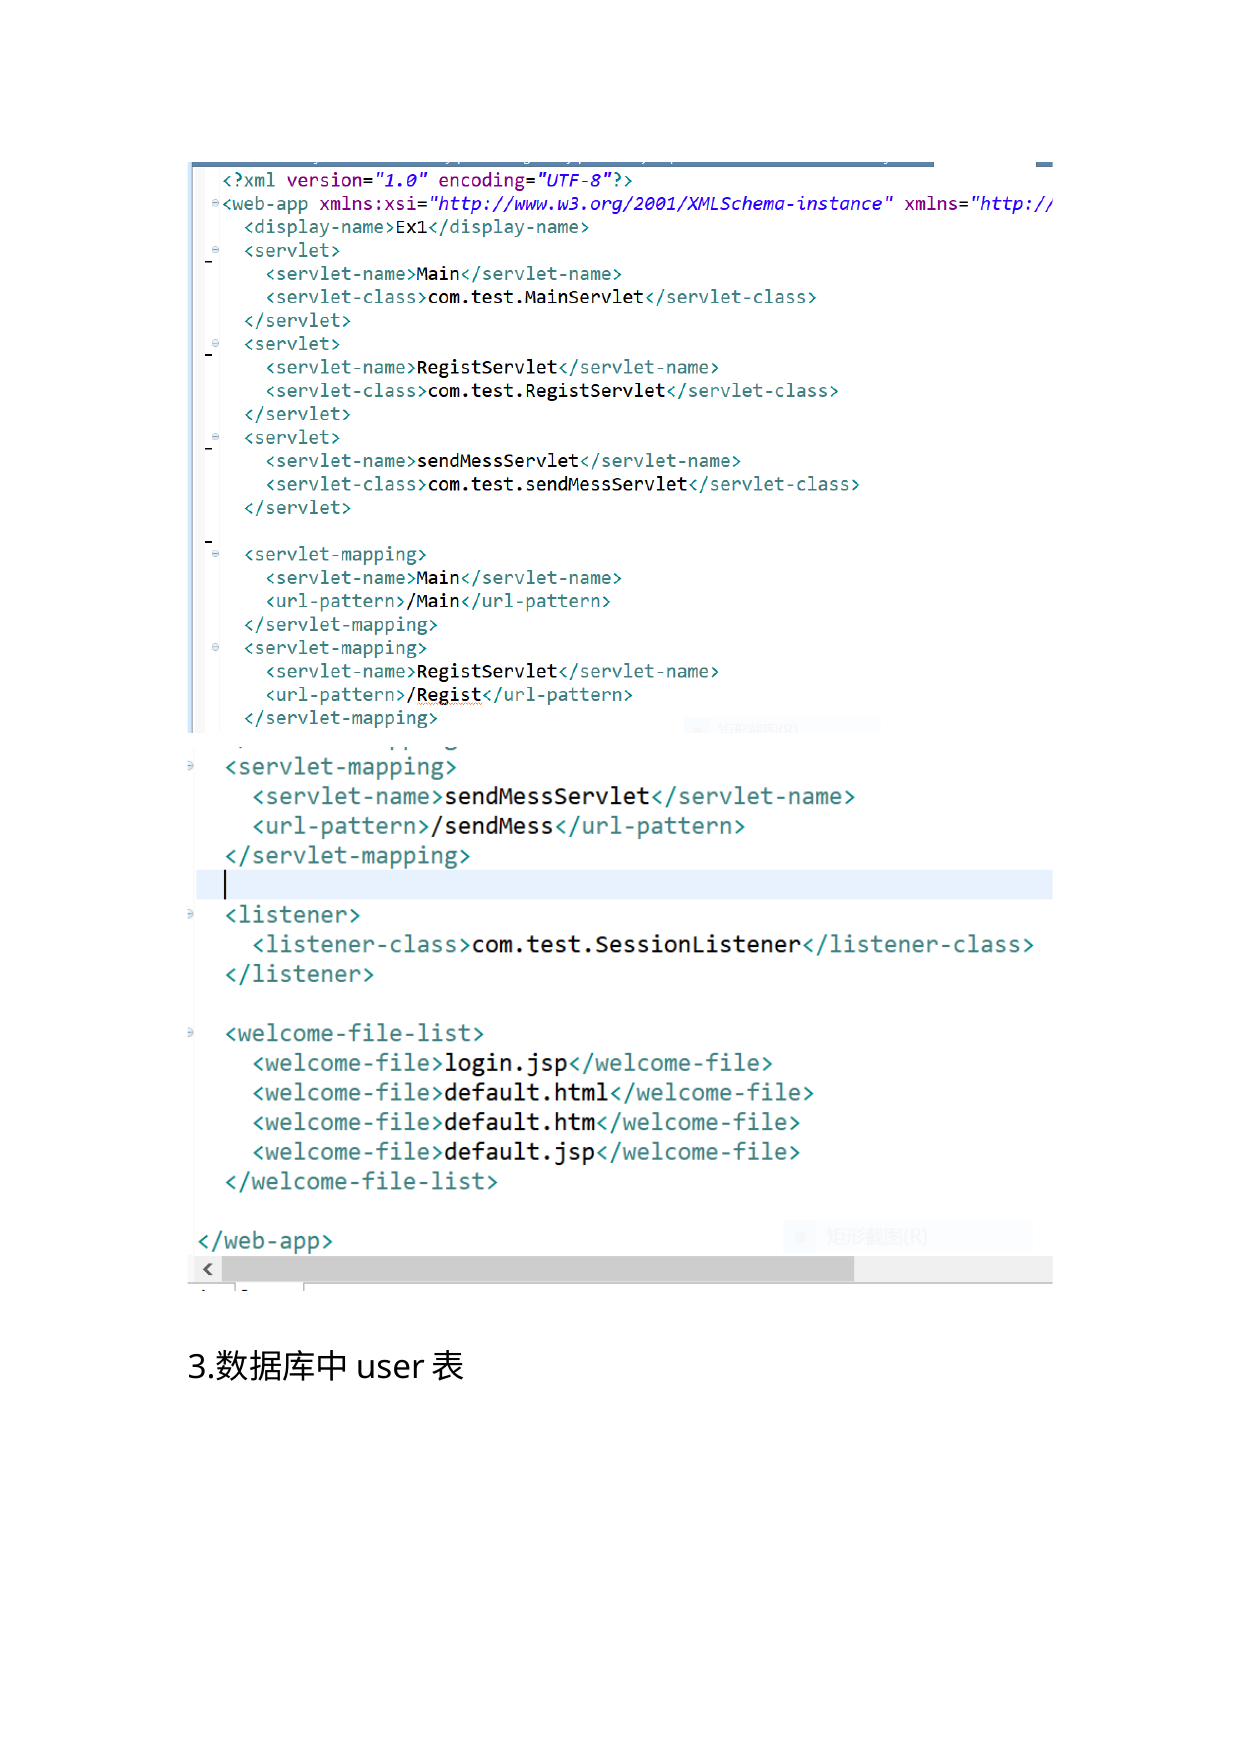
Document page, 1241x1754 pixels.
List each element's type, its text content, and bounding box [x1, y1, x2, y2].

picture [187, 162, 1053, 733]
picture [187, 747, 1053, 1291]
text 3.数据库中user表 [187, 1332, 1053, 1397]
